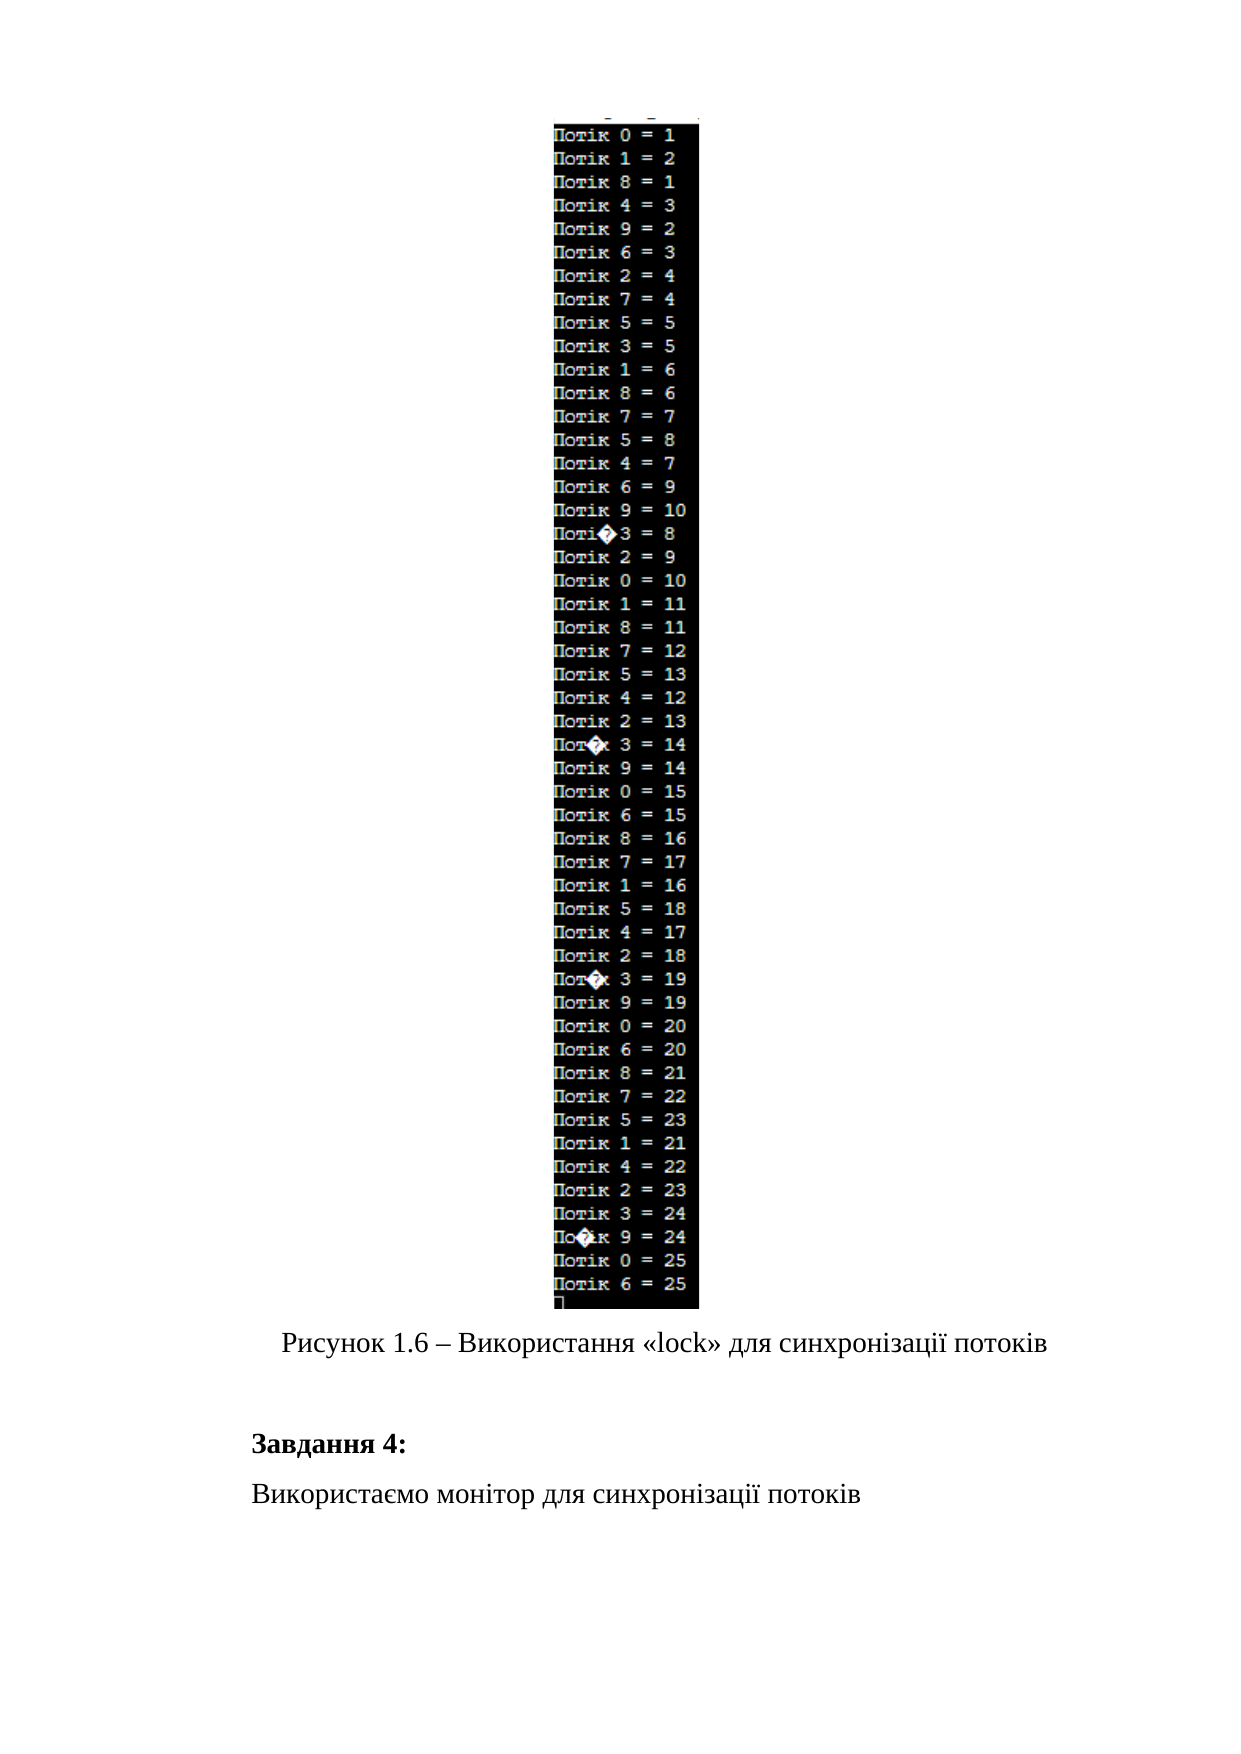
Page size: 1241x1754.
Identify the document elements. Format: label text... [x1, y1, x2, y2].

text Рисунок 1.6 – Використання «lock» для синхронізації потоків [177, 1326, 1152, 1359]
text Використаємо монітор для синхронізації потоків [177, 1476, 1152, 1510]
picture [553, 118, 700, 1309]
text Завдання 4: [177, 1426, 1152, 1460]
